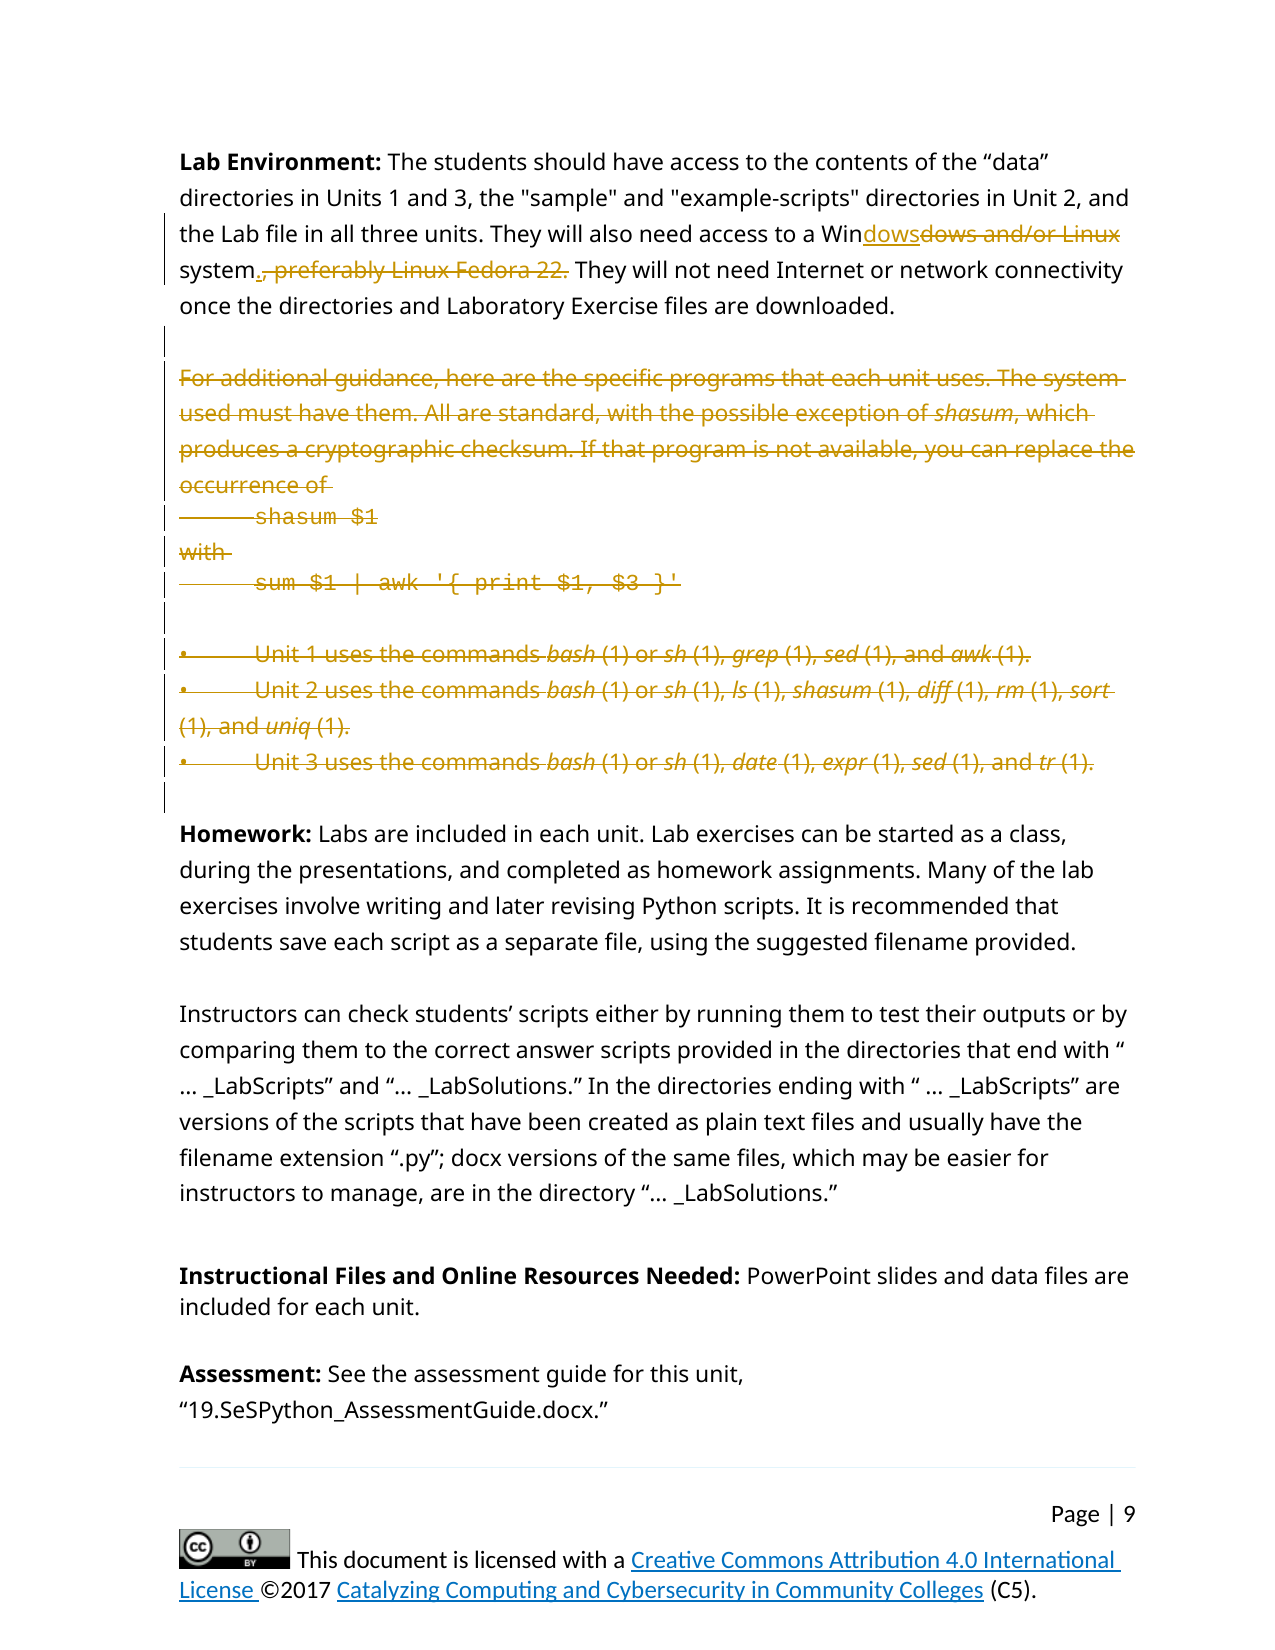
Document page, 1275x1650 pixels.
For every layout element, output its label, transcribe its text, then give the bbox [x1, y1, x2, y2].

text Instructional Files and Online Resources Needed: PowerPoint slides and data files are included for each unit. [179, 1260, 1135, 1322]
text Assessment: See the assessment guide for this unit, “19.SeSPython_AssessmentGuide.docx.” [179, 1358, 1135, 1425]
text Lab Environment: The students should have access to the contents of the “data” directories in Units 1 and 3, the "sample" and "example-scripts" directories in Unit 2, and the Lab file in all three units. They will also need access to a Win system They will not need Internet or network connectivity once the directories and Laboratory Exercise files are downloaded. [179, 146, 1135, 321]
text Homework: Labs are included in each unit. Lab exercises can be started as a class, during the presentations, and completed as homework assignments. Many of the lab exercises involve writing and later revising Python scripts. It is recommended that students save each script as a separate file, using the suggested filename provided. [179, 818, 1135, 957]
text Instructors can check students’ scripts either by running them to test their outputs or by comparing them to the correct answer scripts provided in the directories that end with “ … _LabScripts” and “… _LabSolutions.” In the directories ending with “ … _LabScripts” are versions of the scripts that have been created as plain text files and usually have the filename extension “.py”; docx versions of the same files, which may be easier for instructors to manage, are in the directory “… _LabSolutions.” [179, 998, 1135, 1209]
picture [179, 1529, 291, 1569]
